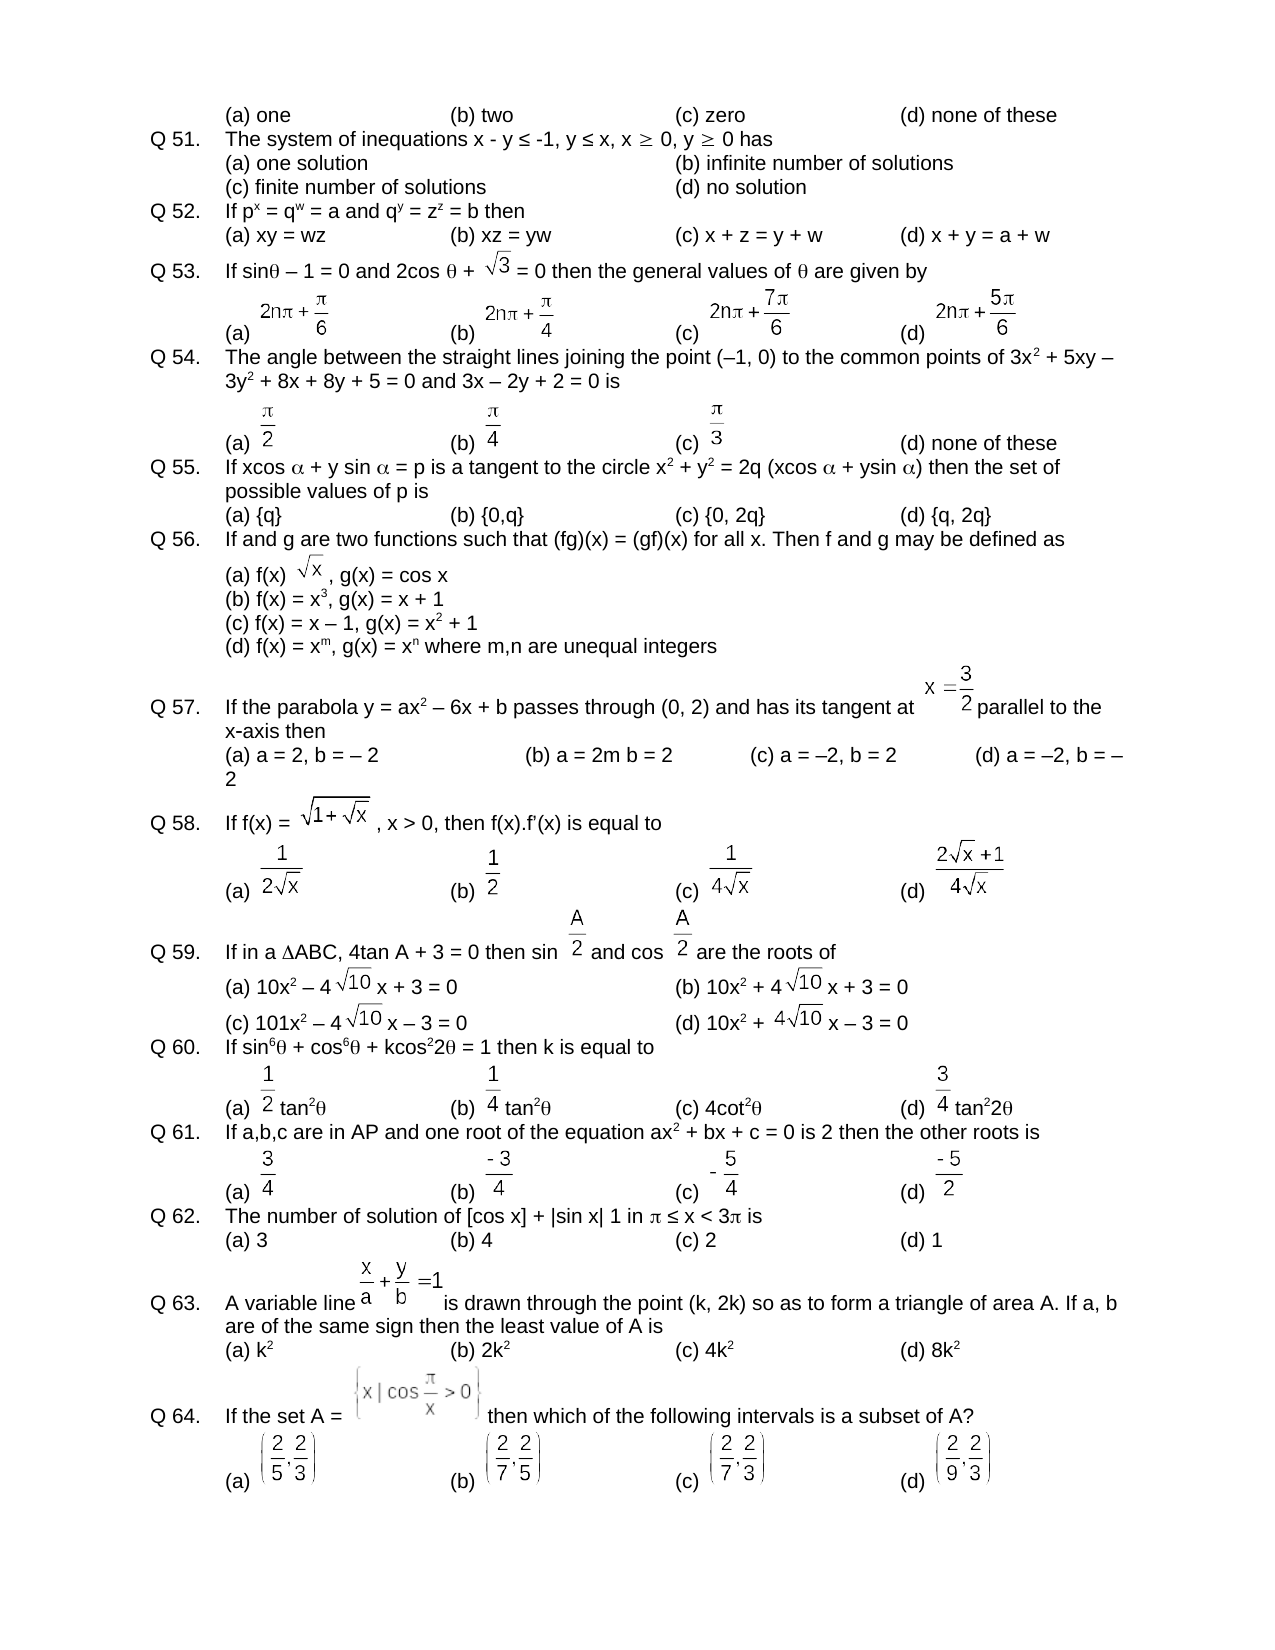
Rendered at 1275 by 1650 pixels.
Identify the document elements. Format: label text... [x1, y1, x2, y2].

text (d) f(x) = xm, g(x) = xn where m,n are unequal integers [225, 634, 1125, 658]
text Q 57. If the parabola y = ax2 – 6x + b passes through (0, 2) and has its tangent at parallel to the xaxis then [150, 658, 1125, 743]
text (a) 10x2 – 4x + 3 = 0 (b) 10x2 + 4x + 3 = 0 [150, 963, 1125, 999]
text Q 62. The number of solution of [cos x] + |sin x| 1 in ≤ x < 3 is [150, 1204, 1125, 1228]
text Q 60. If sin6 + cos6 + kcos22 = 1 then k is equal to [150, 1035, 1125, 1059]
text (a) {q} (b) {0,q} (c) {0, 2q} (d) {q, 2q} [150, 503, 1125, 527]
text Q 63. A variable lineis drawn through the point (k, 2k) so as to form a triangle of area A. If a, b are of the same sign then the least value of A is [150, 1252, 1125, 1338]
text Q 52. If px = qw = a and qy = zz = b then [150, 199, 1125, 223]
text Q 53. If sin – 1 = 0 and 2cos + = 0 then the general values of are given by [150, 247, 1125, 283]
text Q 64. If the set A = then which of the following intervals is a subset of A? [150, 1362, 1125, 1428]
text (a) tan2 (b) tan2 (c) 4cot2 (d) tan22 [150, 1059, 1125, 1119]
text (a) one solution (b) infinite number of solutions [150, 151, 1125, 175]
text (a) (b) (c) (d) none of these [150, 393, 1125, 455]
text (a) a = 2, b = – 2 (b) a = 2m b = 2 (c) a = –2, b = 2 (d) a = –2, b = –2 [150, 743, 1125, 791]
text Q 51. The system of inequations x - y ≤ -1, y ≤ x, x 0, y 0 has [150, 127, 1125, 151]
text (b) f(x) = x3, g(x) = x + 1 [225, 586, 1125, 610]
text Q 61. If a,b,c are in AP and one root of the equation ax2 + bx + c = 0 is 2 then the other roots is [150, 1119, 1125, 1143]
text (a) f(x) , g(x) = cos x [150, 551, 1125, 586]
text Q 58. If f(x) = , x > 0, then f(x).f’(x) is equal to [150, 791, 1125, 834]
text (a) 3 (b) 4 (c) 2 (d) 1 [150, 1228, 1125, 1252]
text Q 56. If and g are two functions such that (fg)(x) = (gf)(x) for all x. Then f and g may be defined as [150, 527, 1125, 551]
text (c) 101x2 – 4x – 3 = 0 (d) 10x2 + x – 3 = 0 [225, 999, 1125, 1035]
text (a) xy = wz (b) xz = yw (c) x + z = y + w (d) x + y = a + w [150, 223, 1125, 247]
text (a) (b) (c) (d) [150, 283, 1125, 345]
text Q 55. If xcos + y sin = p is a tangent to the circle x2 + y2 = 2q (xcos + ysin ) then the set of possible values of p is [150, 455, 1125, 503]
text (c) finite number of solutions (d) no solution [150, 175, 1125, 199]
text Q 54. The angle between the straight lines joining the point (–1, 0) to the common points of 3x2 + 5xy – 3y2 + 8x + 8y + 5 = 0 and 3x – 2y + 2 = 0 is [150, 345, 1125, 393]
text (c) f(x) = x – 1, g(x) = x2 + 1 [150, 610, 1125, 634]
text (a) (b) (c) (d) [150, 1143, 1125, 1204]
text (a) one (b) two (c) zero (d) none of these [150, 103, 1125, 127]
text (a) (b) (c) (d) [150, 1428, 1125, 1493]
text Q 59. If in a ABC, 4tan A + 3 = 0 then sin and cos are the roots of [150, 903, 1125, 963]
text (a) k2 (b) 2k2 (c) 4k2 (d) 8k2 [150, 1338, 1125, 1362]
text (a) (b) (c) (d) [150, 834, 1125, 903]
